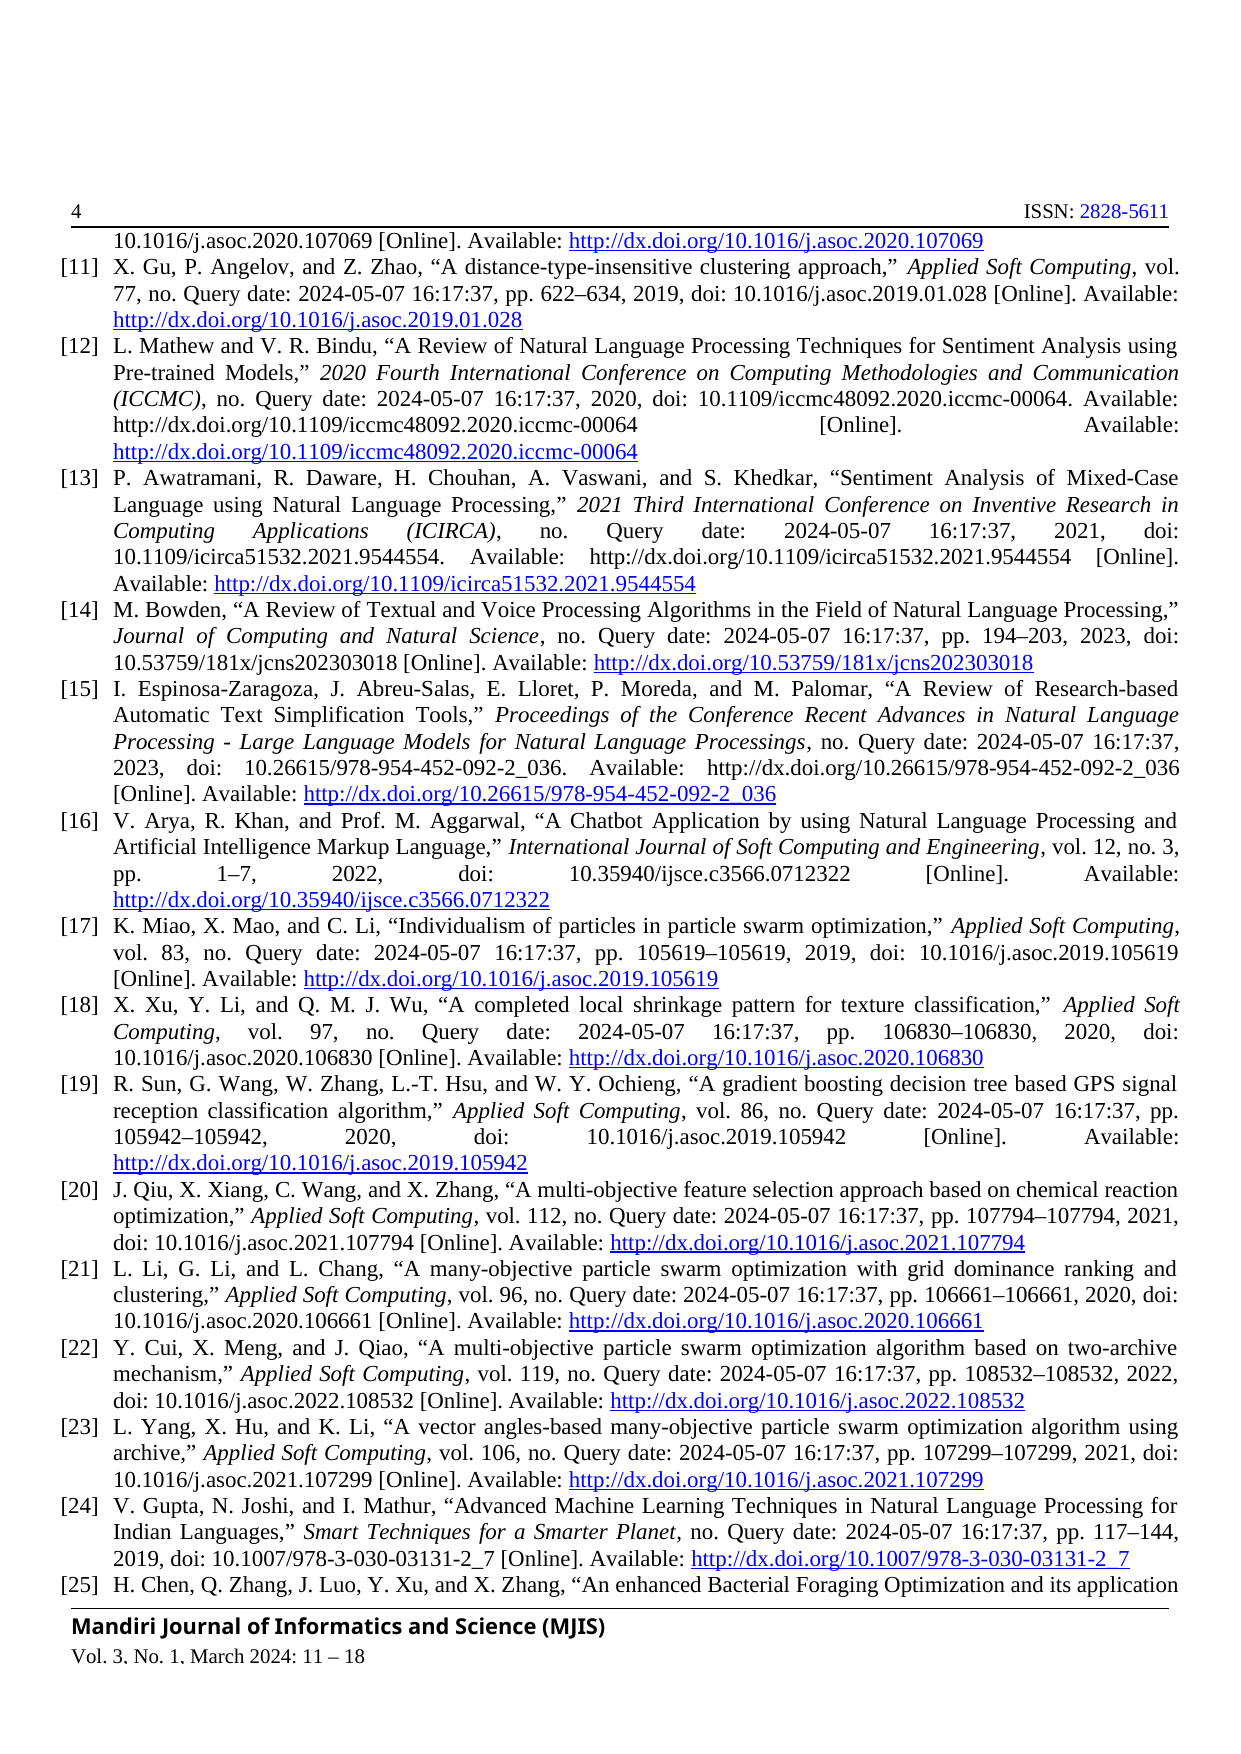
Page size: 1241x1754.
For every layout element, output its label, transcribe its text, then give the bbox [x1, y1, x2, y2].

text [24] V. Gupta, N. Joshi, and I. Mathur, “Advanced Machine Learning Techniques in Natural Language Processing for Indian Languages,” Smart Techniques for a Smarter Planet, no. Query date: 2024-05-07 16:17:37, pp. 117–144, 2019, doi: 10.1007/978-3-030-03131-2_7 [Online]. Available: http://dx.doi.org/10.1007/978-3-030-03131-2_7 [60, 1492, 1180, 1571]
text [20] J. Qiu, X. Xiang, C. Wang, and X. Zhang, “A multi-objective feature selection approach based on chemical reaction optimization,” Applied Soft Computing, vol. 112, no. Query date: 2024-05-07 16:17:37, pp. 107794–107794, 2021, doi: 10.1016/j.asoc.2021.107794 [Online]. Available: http://dx.doi.org/10.1016/j.asoc.2021.107794 [60, 1176, 1180, 1255]
text [12] L. Mathew and V. R. Bindu, “A Review of Natural Language Processing Techniques for Sentiment Analysis using Pre-trained Models,” 2020 Fourth International Conference on Computing Methodologies and Communication (ICCMC), no. Query date: 2024-05-07 16:17:37, 2020, doi: 10.1109/iccmc48092.2020.iccmc-00064. Available: http://dx.doi.org/10.1109/iccmc48092.2020.iccmc-00064 [Online]. Available: http://dx.doi.org/10.1109/iccmc48092.2020.iccmc-00064 [60, 332, 1180, 464]
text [60, 1571, 1180, 1597]
text [15] I. Espinosa-Zaragoza, J. Abreu-Salas, E. Lloret, P. Moreda, and M. Palomar, “A Review of Research-based Automatic Text Simplification Tools,” Proceedings of the Conference Recent Advances in Natural Language Processing - Large Language Models for Natural Language Processings, no. Query date: 2024-05-07 16:17:37, 2023, doi: 10.26615/978-954-452-092-2_036. Available: http://dx.doi.org/10.26615/978-954-452-092-2_036 [Online]. Available: http://dx.doi.org/10.26615/978-954-452-092-2_036 [60, 675, 1180, 807]
text [23] L. Yang, X. Hu, and K. Li, “A vector angles-based many-objective particle swarm optimization algorithm using archive,” Applied Soft Computing, vol. 106, no. Query date: 2024-05-07 16:17:37, pp. 107299–107299, 2021, doi: 10.1016/j.asoc.2021.107299 [Online]. Available: http://dx.doi.org/10.1016/j.asoc.2021.107299 [60, 1413, 1180, 1492]
text [18] X. Xu, Y. Li, and Q. M. J. Wu, “A completed local shrinkage pattern for texture classification,” Applied Soft Computing, vol. 97, no. Query date: 2024-05-07 16:17:37, pp. 106830–106830, 2020, doi: 10.1016/j.asoc.2020.106830 [Online]. Available: http://dx.doi.org/10.1016/j.asoc.2020.106830 [60, 991, 1180, 1070]
text [22] Y. Cui, X. Meng, and J. Qiao, “A multi-objective particle swarm optimization algorithm based on two-archive mechanism,” Applied Soft Computing, vol. 119, no. Query date: 2024-05-07 16:17:37, pp. 108532–108532, 2022, doi: 10.1016/j.asoc.2022.108532 [Online]. Available: http://dx.doi.org/10.1016/j.asoc.2022.108532 [60, 1334, 1180, 1413]
text [19] R. Sun, G. Wang, W. Zhang, L.-T. Hsu, and W. Y. Ochieng, “A gradient boosting decision tree based GPS signal reception classification algorithm,” Applied Soft Computing, vol. 86, no. Query date: 2024-05-07 16:17:37, pp. 105942–105942, 2020, doi: 10.1016/j.asoc.2019.105942 [Online]. Available: http://dx.doi.org/10.1016/j.asoc.2019.105942 [60, 1070, 1180, 1176]
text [60, 227, 1180, 253]
text [11] X. Gu, P. Angelov, and Z. Zhao, “A distance-type-insensitive clustering approach,” Applied Soft Computing, vol. 77, no. Query date: 2024-05-07 16:17:37, pp. 622–634, 2019, doi: 10.1016/j.asoc.2019.01.028 [Online]. Available: http://dx.doi.org/10.1016/j.asoc.2019.01.028 [60, 253, 1180, 332]
text [14] M. Bowden, “A Review of Textual and Voice Processing Algorithms in the Field of Natural Language Processing,” Journal of Computing and Natural Science, no. Query date: 2024-05-07 16:17:37, pp. 194–203, 2023, doi: 10.53759/181x/jcns202303018 [Online]. Available: http://dx.doi.org/10.53759/181x/jcns202303018 [60, 596, 1180, 675]
text [21] L. Li, G. Li, and L. Chang, “A many-objective particle swarm optimization with grid dominance ranking and clustering,” Applied Soft Computing, vol. 96, no. Query date: 2024-05-07 16:17:37, pp. 106661–106661, 2020, doi: 10.1016/j.asoc.2020.106661 [Online]. Available: http://dx.doi.org/10.1016/j.asoc.2020.106661 [60, 1255, 1180, 1334]
text [13] P. Awatramani, R. Daware, H. Chouhan, A. Vaswani, and S. Khedkar, “Sentiment Analysis of Mixed-Case Language using Natural Language Processing,” 2021 Third International Conference on Inventive Research in Computing Applications (ICIRCA), no. Query date: 2024-05-07 16:17:37, 2021, doi: 10.1109/icirca51532.2021.9544554. Available: http://dx.doi.org/10.1109/icirca51532.2021.9544554 [Online]. Available: http://dx.doi.org/10.1109/icirca51532.2021.9544554 [60, 464, 1180, 596]
text [17] K. Miao, X. Mao, and C. Li, “Individualism of particles in particle swarm optimization,” Applied Soft Computing, vol. 83, no. Query date: 2024-05-07 16:17:37, pp. 105619–105619, 2019, doi: 10.1016/j.asoc.2019.105619 [Online]. Available: http://dx.doi.org/10.1016/j.asoc.2019.105619 [60, 912, 1180, 991]
text [16] V. Arya, R. Khan, and Prof. M. Aggarwal, “A Chatbot Application by using Natural Language Processing and Artificial Intelligence Markup Language,” International Journal of Soft Computing and Engineering, vol. 12, no. 3, pp. 1–7, 2022, doi: 10.35940/ijsce.c3566.0712322 [Online]. Available: http://dx.doi.org/10.35940/ijsce.c3566.0712322 [60, 807, 1180, 912]
